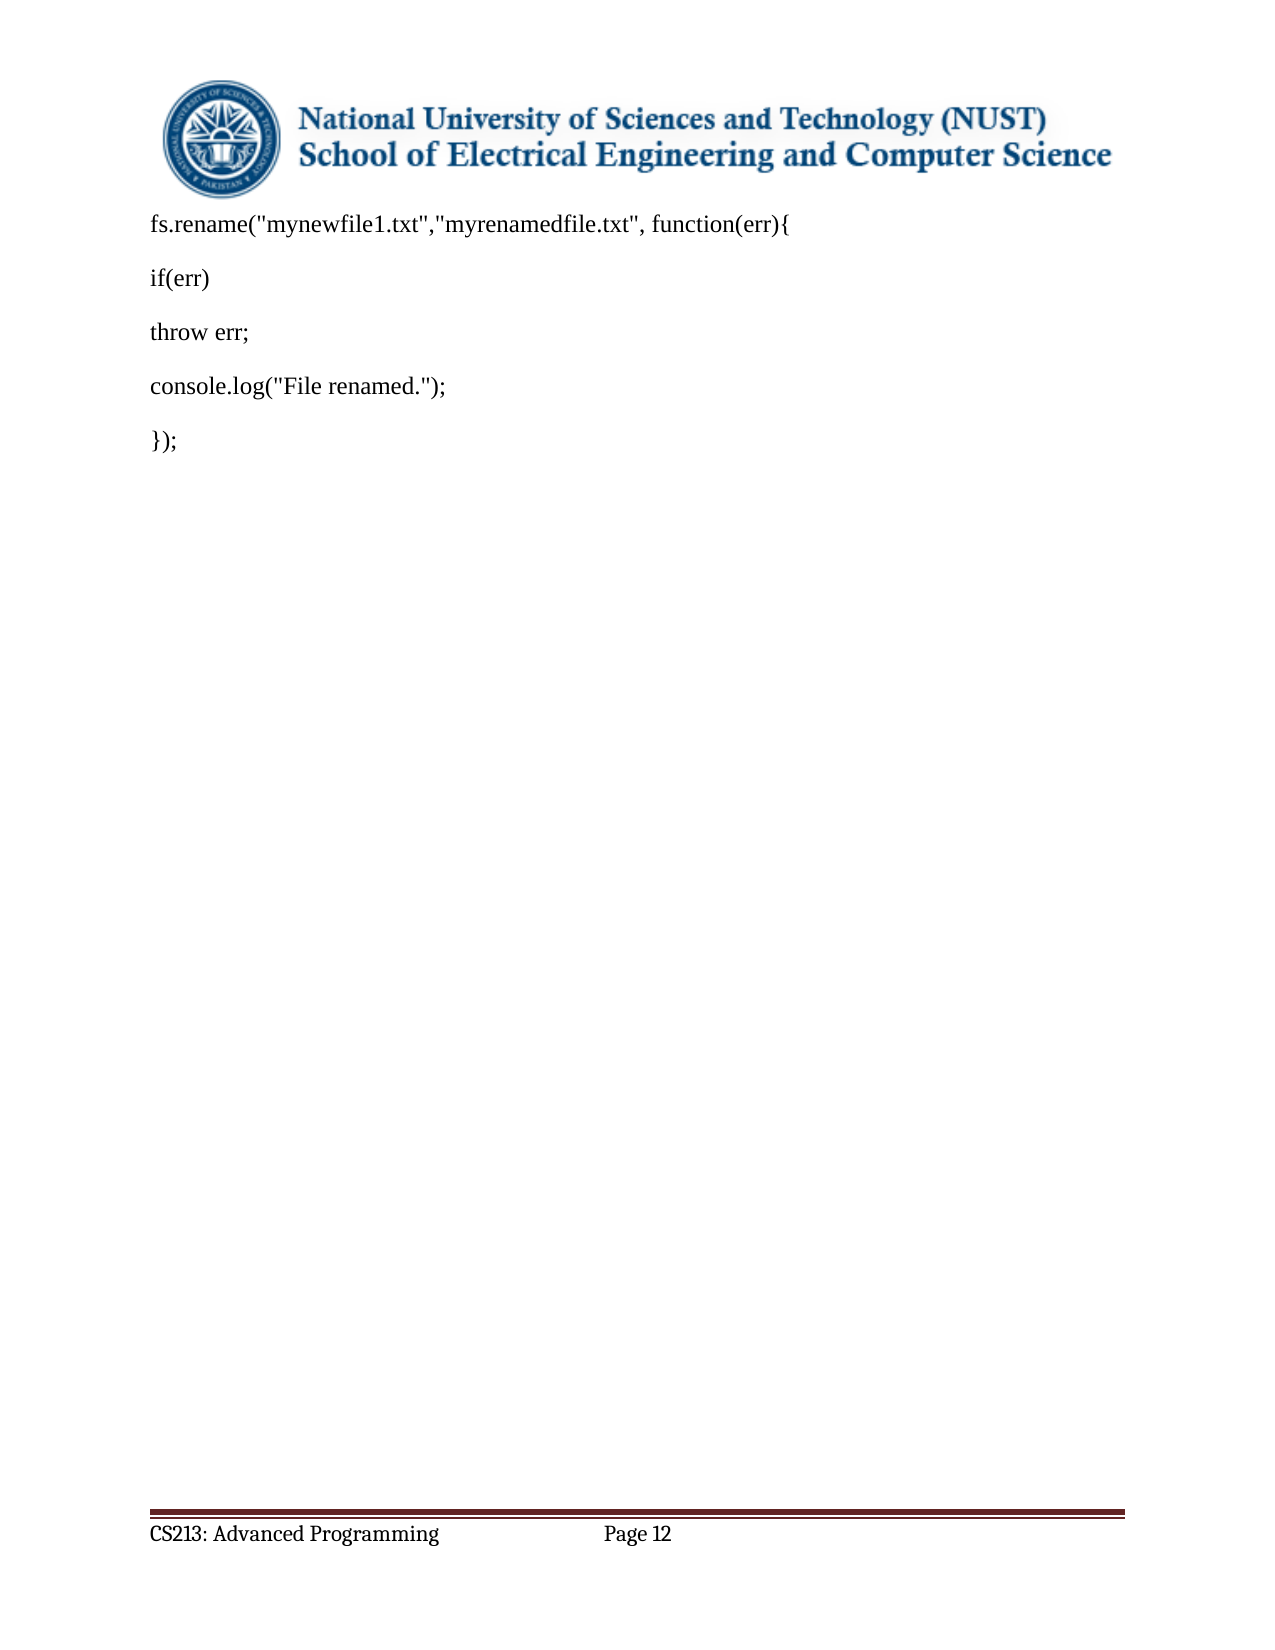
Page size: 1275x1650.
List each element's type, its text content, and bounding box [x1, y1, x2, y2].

text console.log("File renamed."); [150, 371, 1125, 400]
text }); [150, 425, 1125, 453]
picture [150, 75, 1125, 210]
text throw err; [150, 317, 1125, 346]
text fs.rename("mynewfile1.txt","myrenamedfile.txt", function(err){ [150, 210, 1125, 238]
text if(err) [150, 263, 1125, 292]
